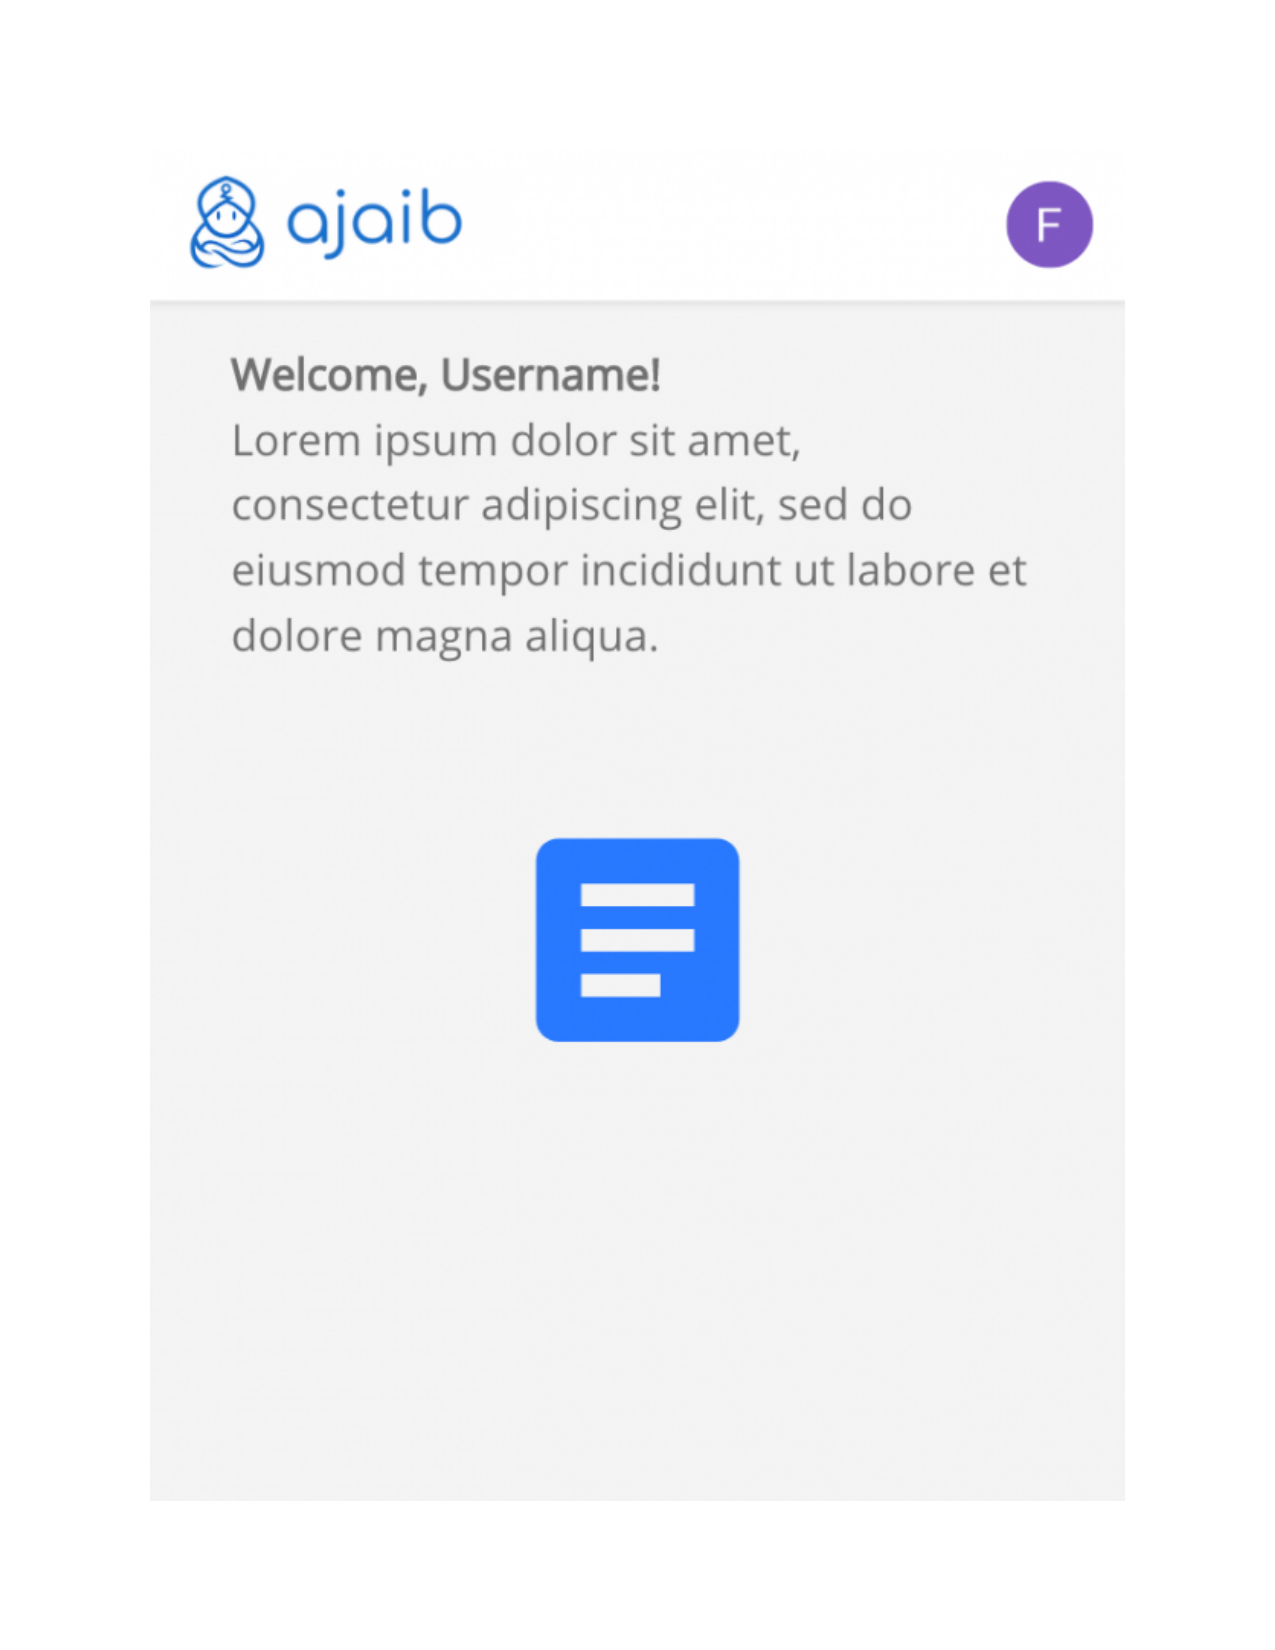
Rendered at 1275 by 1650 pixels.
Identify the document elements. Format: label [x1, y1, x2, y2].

picture [150, 150, 1125, 1501]
